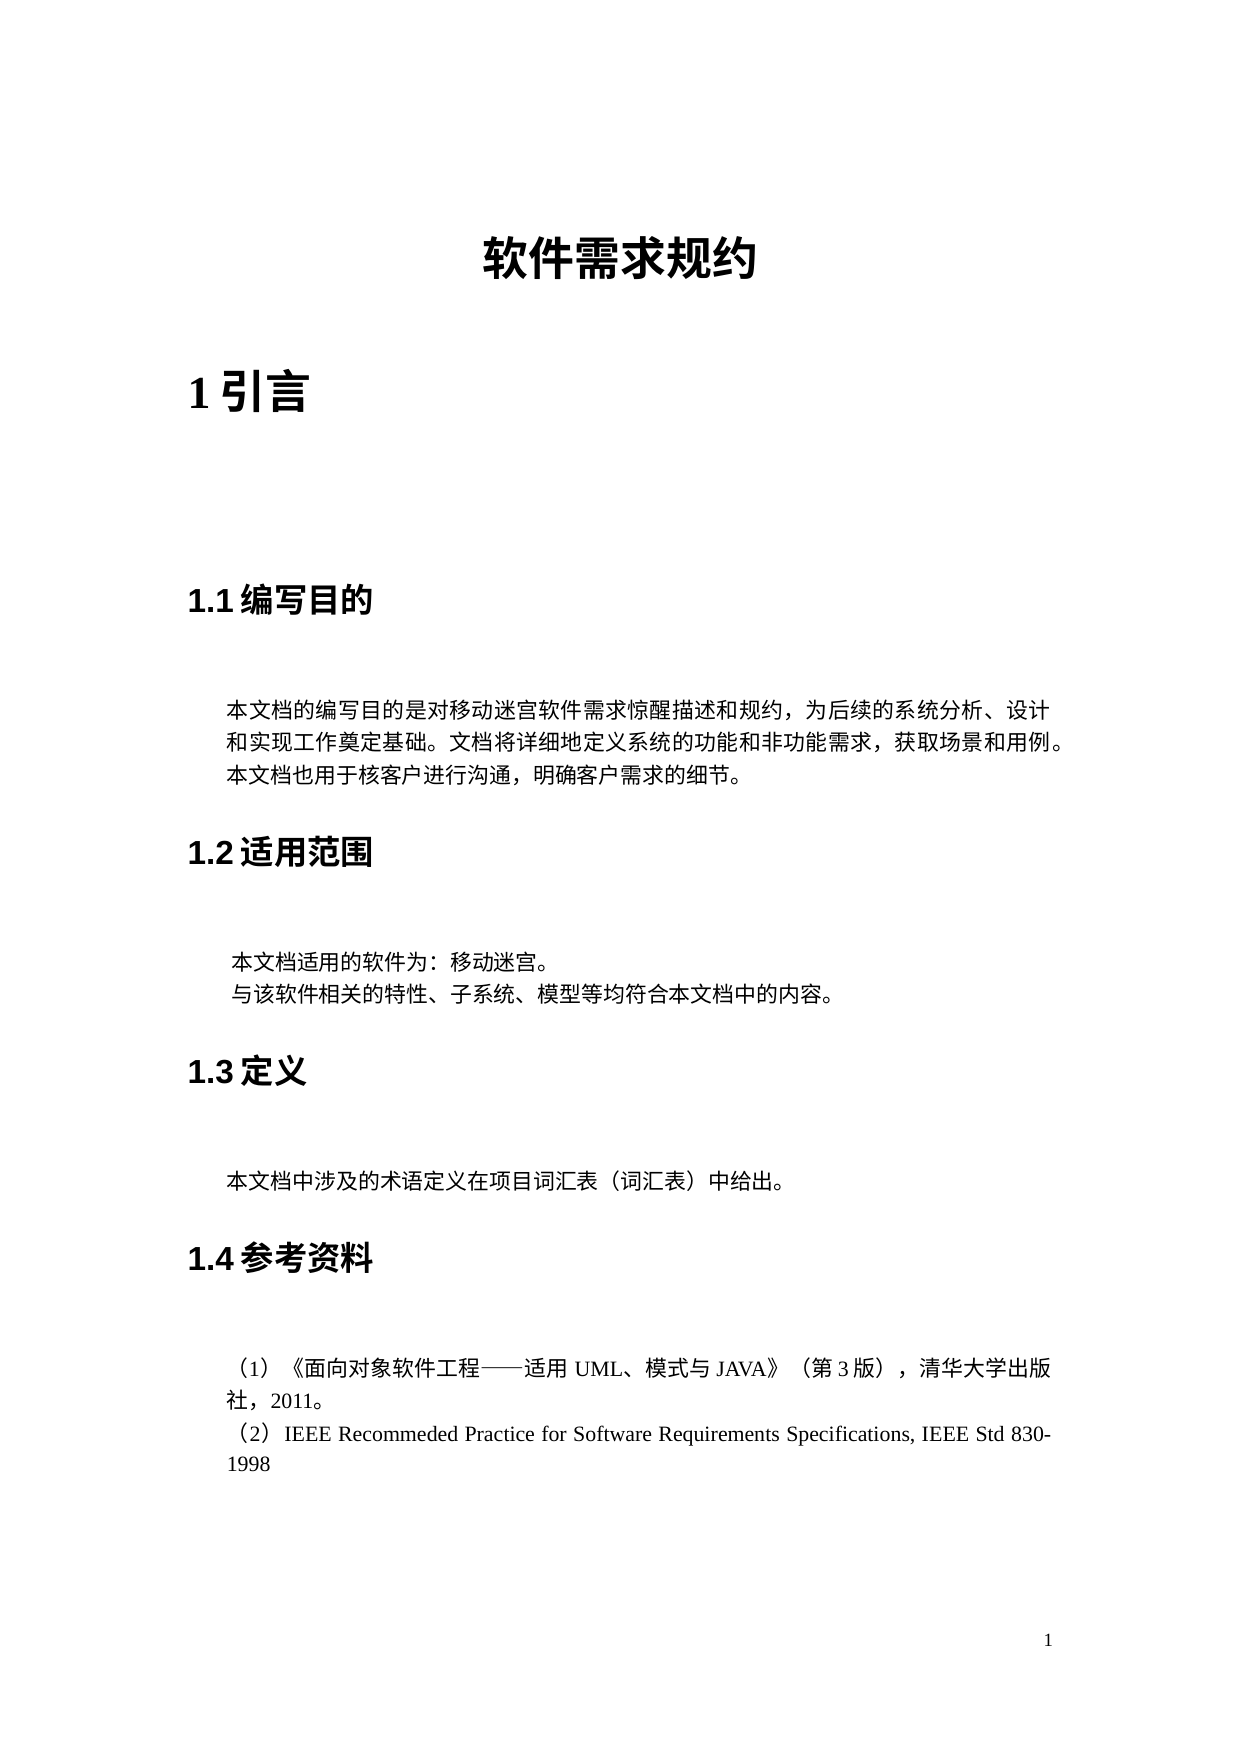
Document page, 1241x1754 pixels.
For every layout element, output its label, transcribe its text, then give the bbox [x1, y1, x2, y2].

text 本文档中涉及的术语定义在项目词汇表（词汇表）中给出。 [227, 1163, 1053, 1196]
text 与该软件相关的特性、子系统、模型等均符合本文档中的内容。 [187, 977, 1053, 1009]
text 软件需求规约 [187, 207, 1053, 304]
subtitle 1引言 [187, 340, 1053, 437]
subtitle 1.1编写目的 [187, 565, 1053, 630]
text 本文档适用的软件为：移动迷宫。 [187, 944, 1053, 977]
subtitle 1.4参考资料 [187, 1223, 1053, 1288]
text （1）《面向对象软件工程——适用UML、模式与JAVA》（第3版），清华大学出版社，2011。 [227, 1350, 1053, 1415]
text （2）IEEE Recommeded Practice for Software Requirements Specifications, IEEE Std 830-1998 [227, 1415, 1053, 1480]
subtitle 1.2适用范围 [187, 817, 1053, 882]
text 本文档的编写目的是对移动迷宫软件需求惊醒描述和规约，为后续的系统分析、设计和实现工作奠定基础。文档将详细地定义系统的功能和非功能需求，获取场景和用例。本文档也用于核客户进行沟通，明确客户需求的细节。 [227, 692, 1053, 790]
subtitle 1.3定义 [187, 1036, 1053, 1101]
